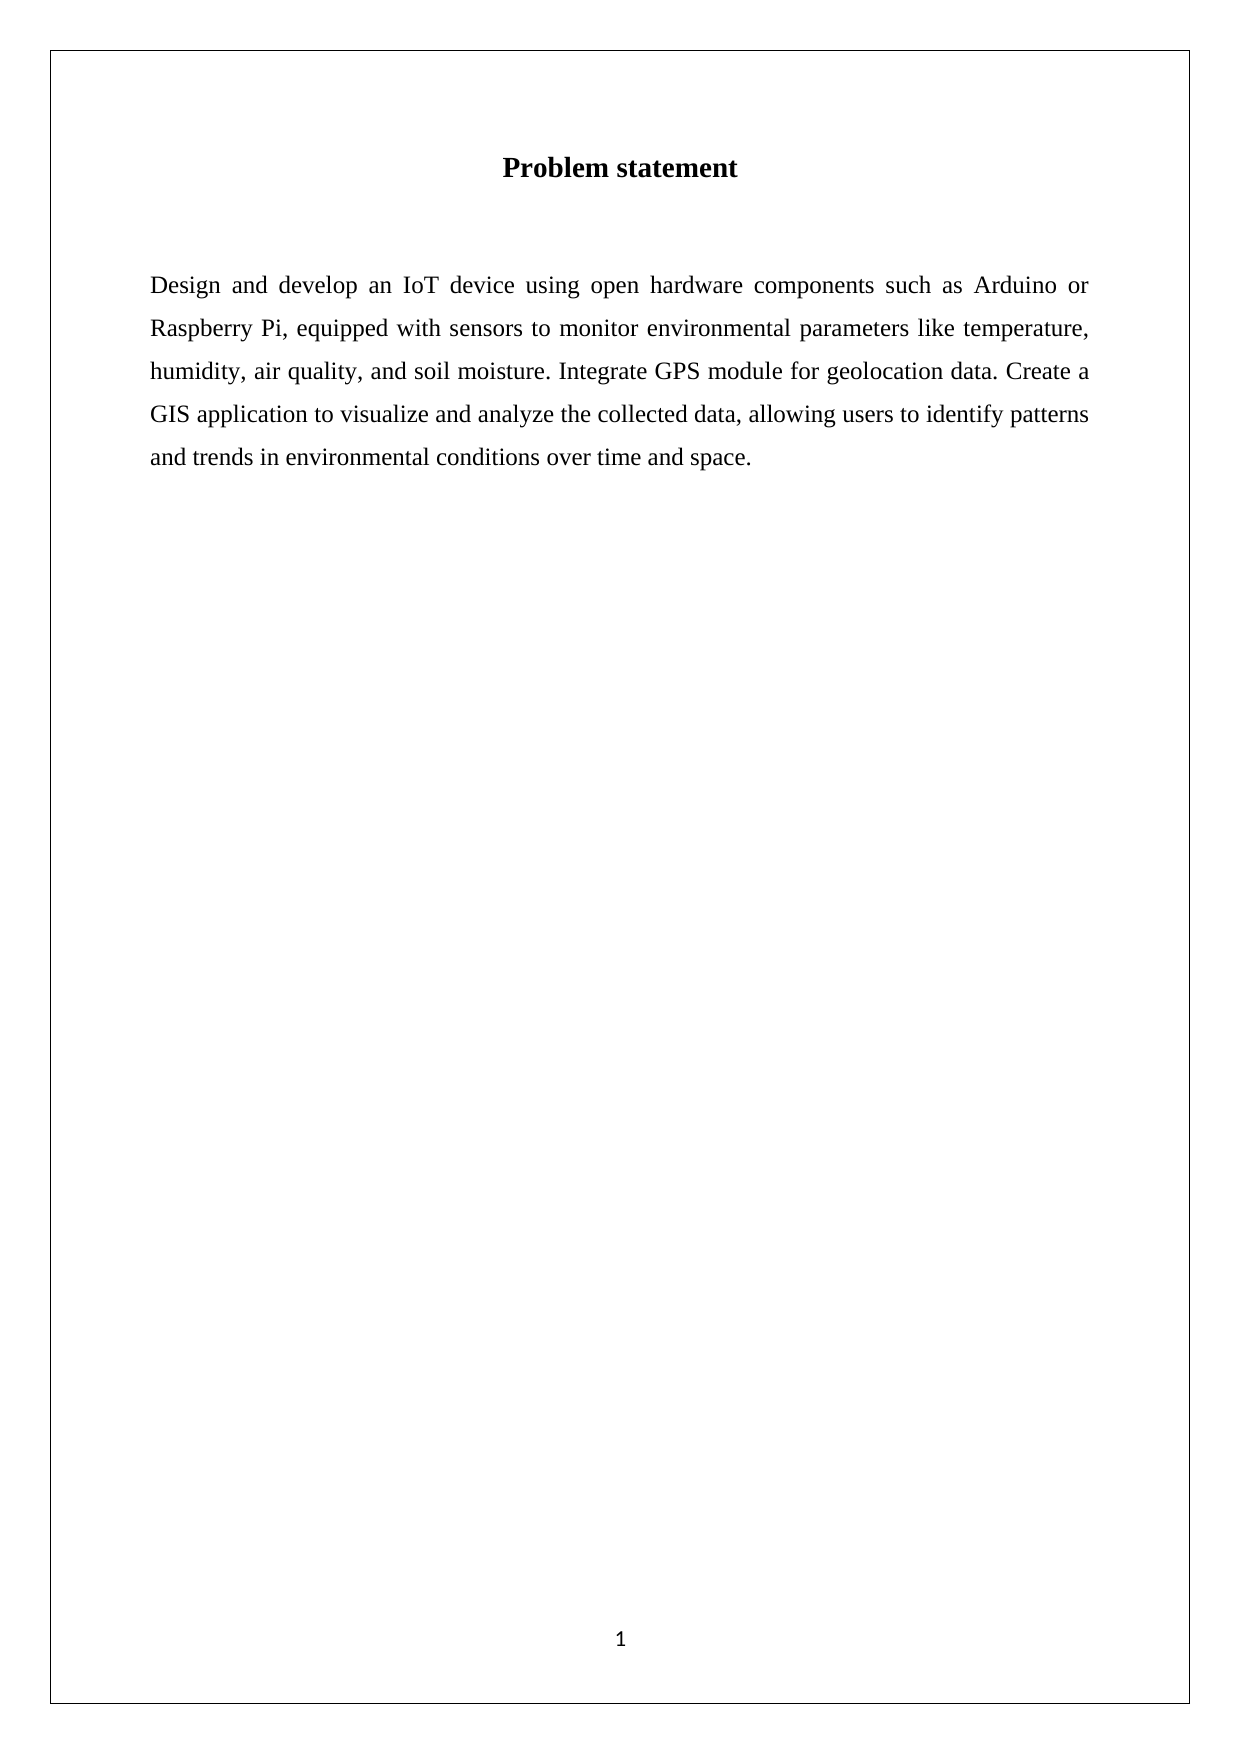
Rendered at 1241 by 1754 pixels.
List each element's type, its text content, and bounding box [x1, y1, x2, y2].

text Problem statement [150, 150, 1090, 183]
text Design and develop an IoT device using open hardware components such as Arduino or Raspberry Pi, equipped with sensors to monitor environmental parameters like temperature, humidity, air quality, and soil moisture. Integrate GPS module for geolocation data. Create a GIS application to visualize and analyze the collected data, allowing users to identify patterns and trends in environmental conditions over time and space. [150, 270, 1090, 471]
